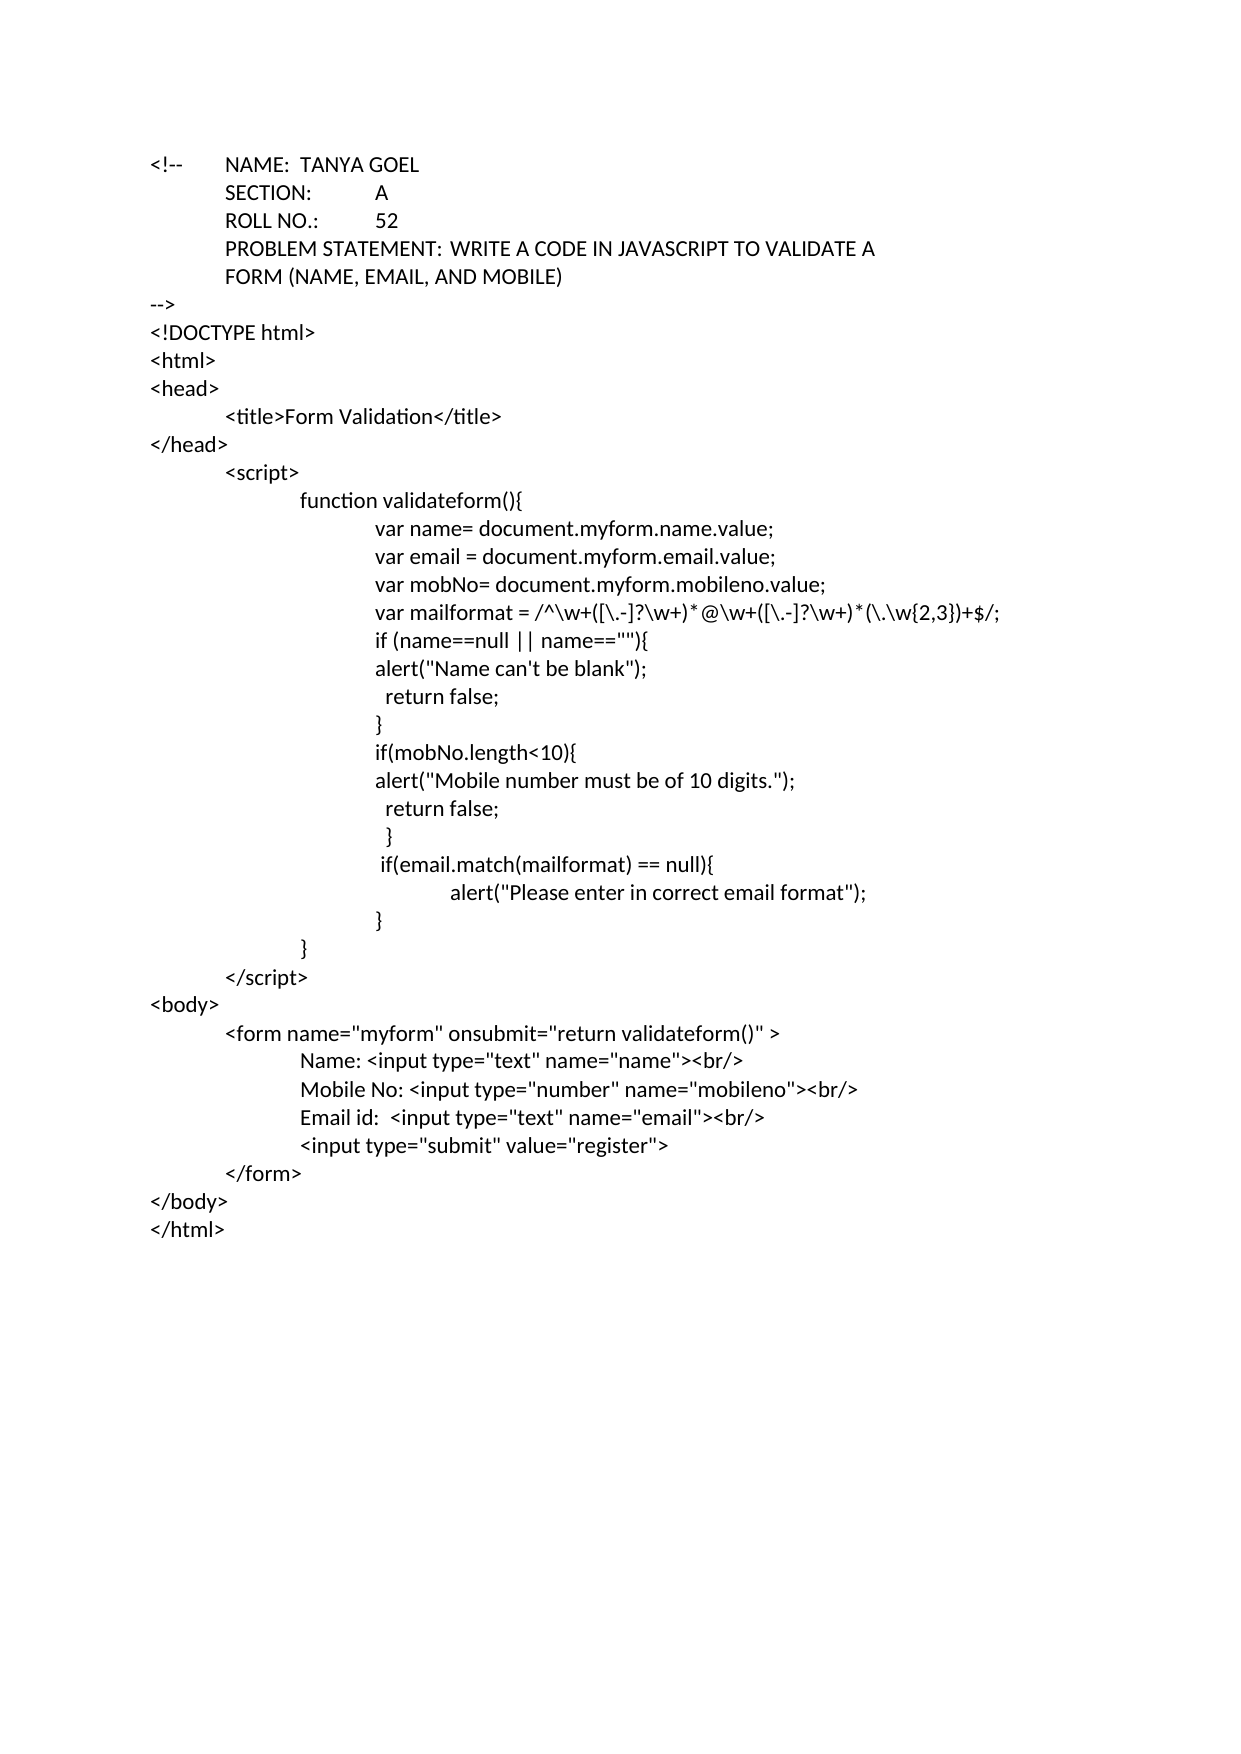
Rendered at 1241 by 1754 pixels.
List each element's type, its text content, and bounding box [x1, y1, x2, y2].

text var mailformat = /^\w+([\.-]?\w+)*@\w+([\.-]?\w+)*(\.\w{2,3})+$/; [150, 598, 1090, 626]
text --> [150, 290, 1090, 318]
text </form> [150, 1159, 1090, 1187]
text } [150, 710, 1090, 738]
text if(mobNo.length<10){ [150, 738, 1090, 766]
text if(email.match(mailformat) == null){ [150, 851, 1090, 878]
text Email id: <input type="text" name="email"><br/> [150, 1103, 1090, 1131]
text } [150, 934, 1090, 963]
text </html> [150, 1215, 1090, 1243]
text alert("Please enter in correct email format"); [150, 878, 1090, 907]
text <input type="submit" value="register"> [150, 1131, 1090, 1159]
text var mobNo= document.myform.mobileno.value; [150, 570, 1090, 598]
text Mobile No: <input type="number" name="mobileno"><br/> [150, 1075, 1090, 1103]
text alert("Mobile number must be of 10 digits."); [150, 766, 1090, 794]
text return false; [150, 682, 1090, 710]
text </head> [150, 430, 1090, 458]
text } [150, 822, 1090, 851]
text <!DOCTYPE html> [150, 318, 1090, 346]
text PROBLEM STATEMENT: WRITE A CODE IN JAVASCRIPT TO VALIDATE A [150, 234, 1090, 262]
text </body> [150, 1187, 1090, 1215]
text </script> [150, 963, 1090, 991]
text if (name==null || name==""){ [150, 626, 1090, 654]
text } [150, 907, 1090, 934]
text <body> [150, 991, 1090, 1019]
text alert("Name can't be blank"); [150, 654, 1090, 682]
text ROLL NO.: 52 [150, 206, 1090, 234]
text FORM (NAME, EMAIL, AND MOBILE) [150, 262, 1090, 290]
text <script> [150, 458, 1090, 486]
text <!-- NAME: TANYA GOEL [150, 150, 1090, 178]
text var email = document.myform.email.value; [150, 542, 1090, 570]
text Name: <input type="text" name="name"><br/> [150, 1047, 1090, 1075]
text function validateform(){ [150, 486, 1090, 514]
text <head> [150, 374, 1090, 402]
text var name= document.myform.name.value; [150, 514, 1090, 542]
text <title>Form Validation</title> [150, 402, 1090, 430]
text SECTION: A [150, 178, 1090, 206]
text <form name="myform" onsubmit="return validateform()" > [150, 1019, 1090, 1047]
text return false; [150, 794, 1090, 822]
text <html> [150, 346, 1090, 374]
